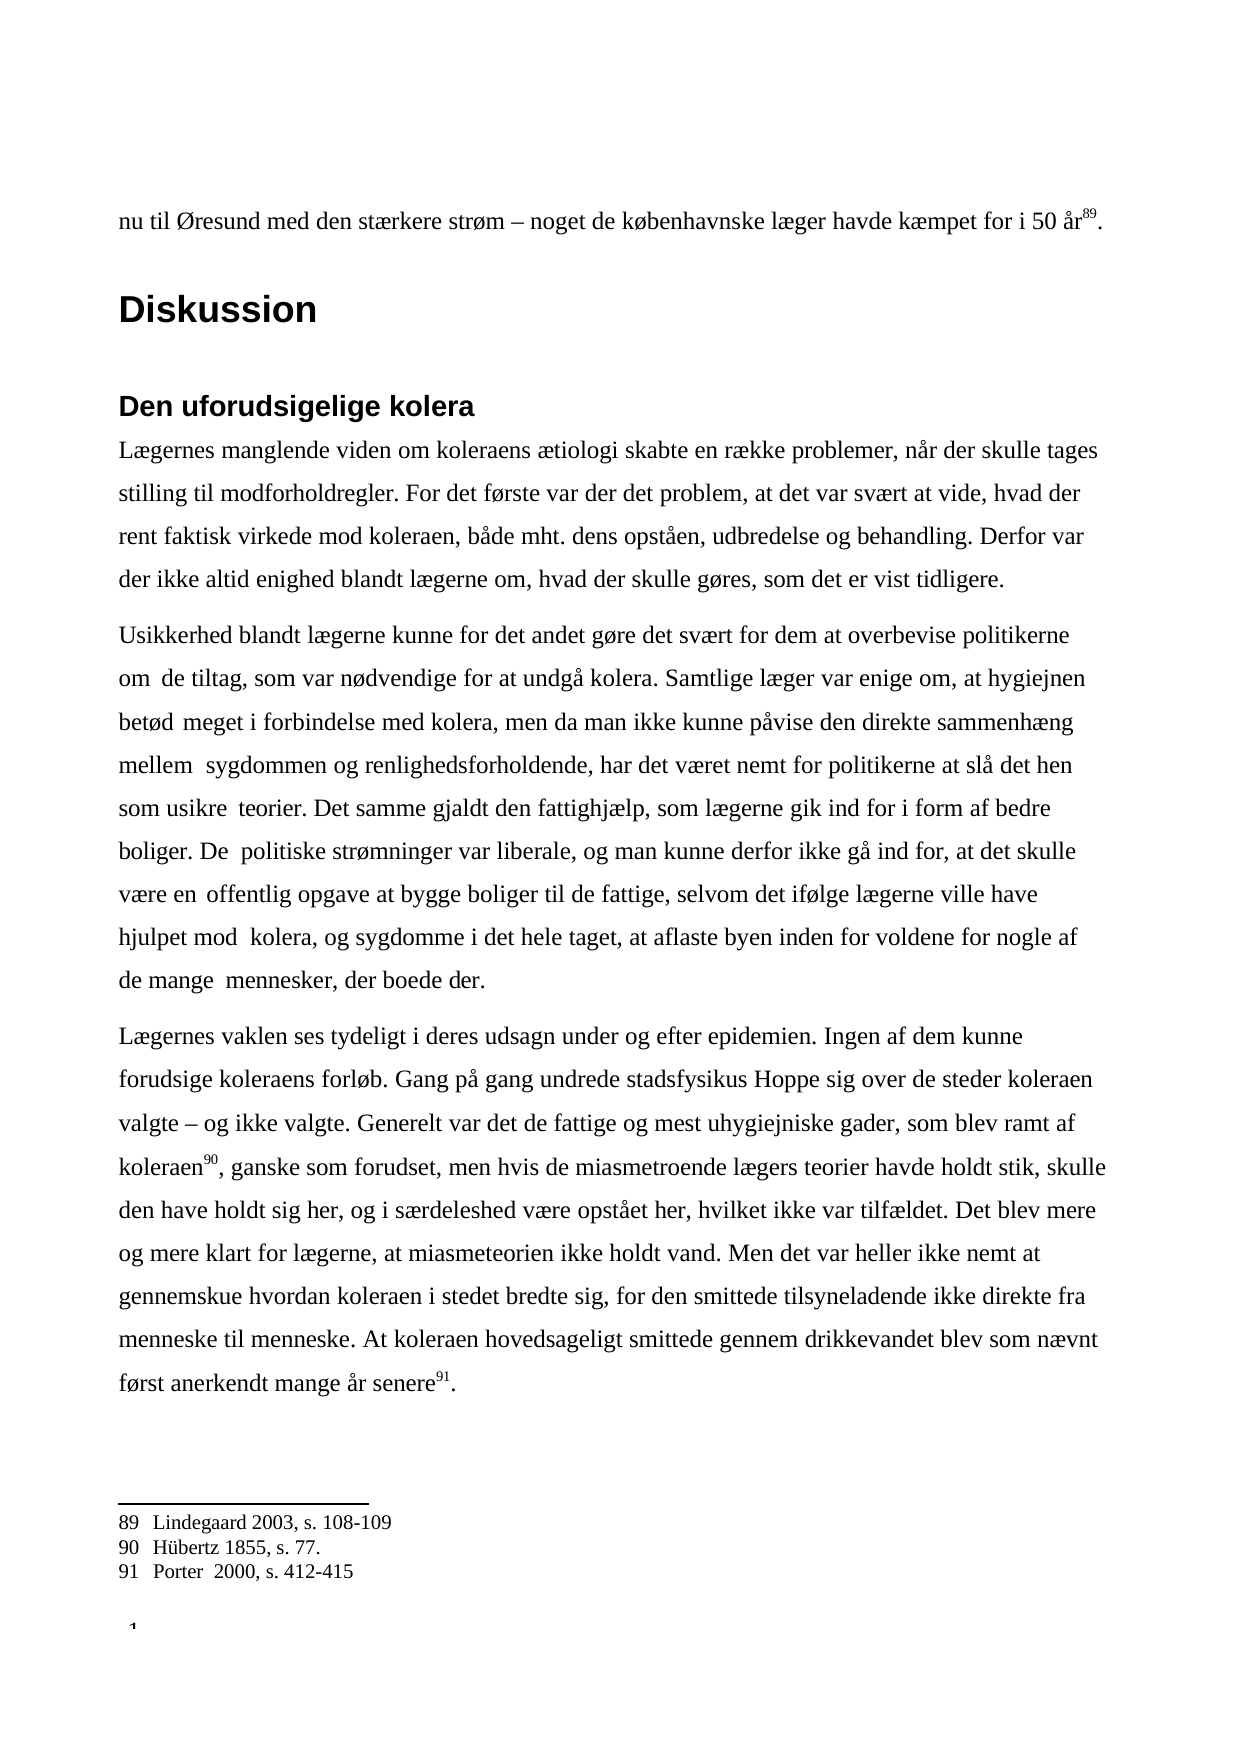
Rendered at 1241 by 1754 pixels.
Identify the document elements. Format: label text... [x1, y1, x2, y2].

text Lægernes vaklen ses tydeligt i deres udsagn under og efter epidemien. Ingen af dem kunne forudsige koleraens forløb. Gang på gang undrede stadsfysikus Hoppe sig over de steder koleraen valgte – og ikke valgte. Generelt var det de fattige og mest uhygiejniske gader, som blev ramt af koleraen90, ganske som forudset, men hvis de miasmetroende lægers teorier havde holdt stik, skulle den have holdt sig her, og i særdeleshed være opstået her, hvilket ikke var tilfældet. Det blev mere og mere klart for lægerne, at miasmeteorien ikke holdt vand. Men det var heller ikke nemt at gennemskue hvordan koleraen i stedet bredte sig, for den smittede tilsyneladende ikke direkte fra menneske til menneske. At koleraen hovedsageligt smittede gennem drikkevandet blev som nævnt først anerkendt mange år senere91. [118, 1021, 1107, 1397]
text 89 Lindegaard 2003, s. 108-109 [118, 1510, 1107, 1534]
text nu til Øresund med den stærkere strøm – noget de københavnske læger havde kæmpet for i 50 år89. [118, 205, 1107, 235]
text 91 Porter 2000, s. 412-415 [118, 1559, 1107, 1583]
text Lægernes manglende viden om koleraens ætiologi skabte en række problemer, når der skulle tages stilling til modforholdregler. For det første var der det problem, at det var svært at vide, hvad der rent faktisk virkede mod koleraen, både mht. dens opståen, udbredelse og behandling. Derfor var der ikke altid enighed blandt lægerne om, hvad der skulle gøres, som det er vist tidligere. [118, 435, 1107, 593]
text 90 Hübertz 1855, s. 77. [118, 1534, 1107, 1559]
subtitle Den uforudsigelige kolera [118, 389, 1107, 422]
text Usikkerhed blandt lægerne kunne for det andet gøre det svært for dem at overbevise politikerne om de tiltag, som var nødvendige for at undgå kolera. Samtlige læger var enige om, at hygiejnen betød meget i forbindelse med kolera, men da man ikke kunne påvise den direkte sammenhæng mellem sygdommen og renlighedsforholdende, har det været nemt for politikerne at slå det hen som usikre teorier. Det samme gjaldt den fattighjælp, som lægerne gik ind for i form af bedre boliger. De politiske strømninger var liberale, og man kunne derfor ikke gå ind for, at det skulle være en offentlig opgave at bygge boliger til de fattige, selvom det ifølge lægerne ville have hjulpet mod kolera, og sygdomme i det hele taget, at aflaste byen inden for voldene for nogle af de mange mennesker, der boede der. [118, 620, 1107, 994]
subtitle Diskussion [118, 287, 1107, 330]
